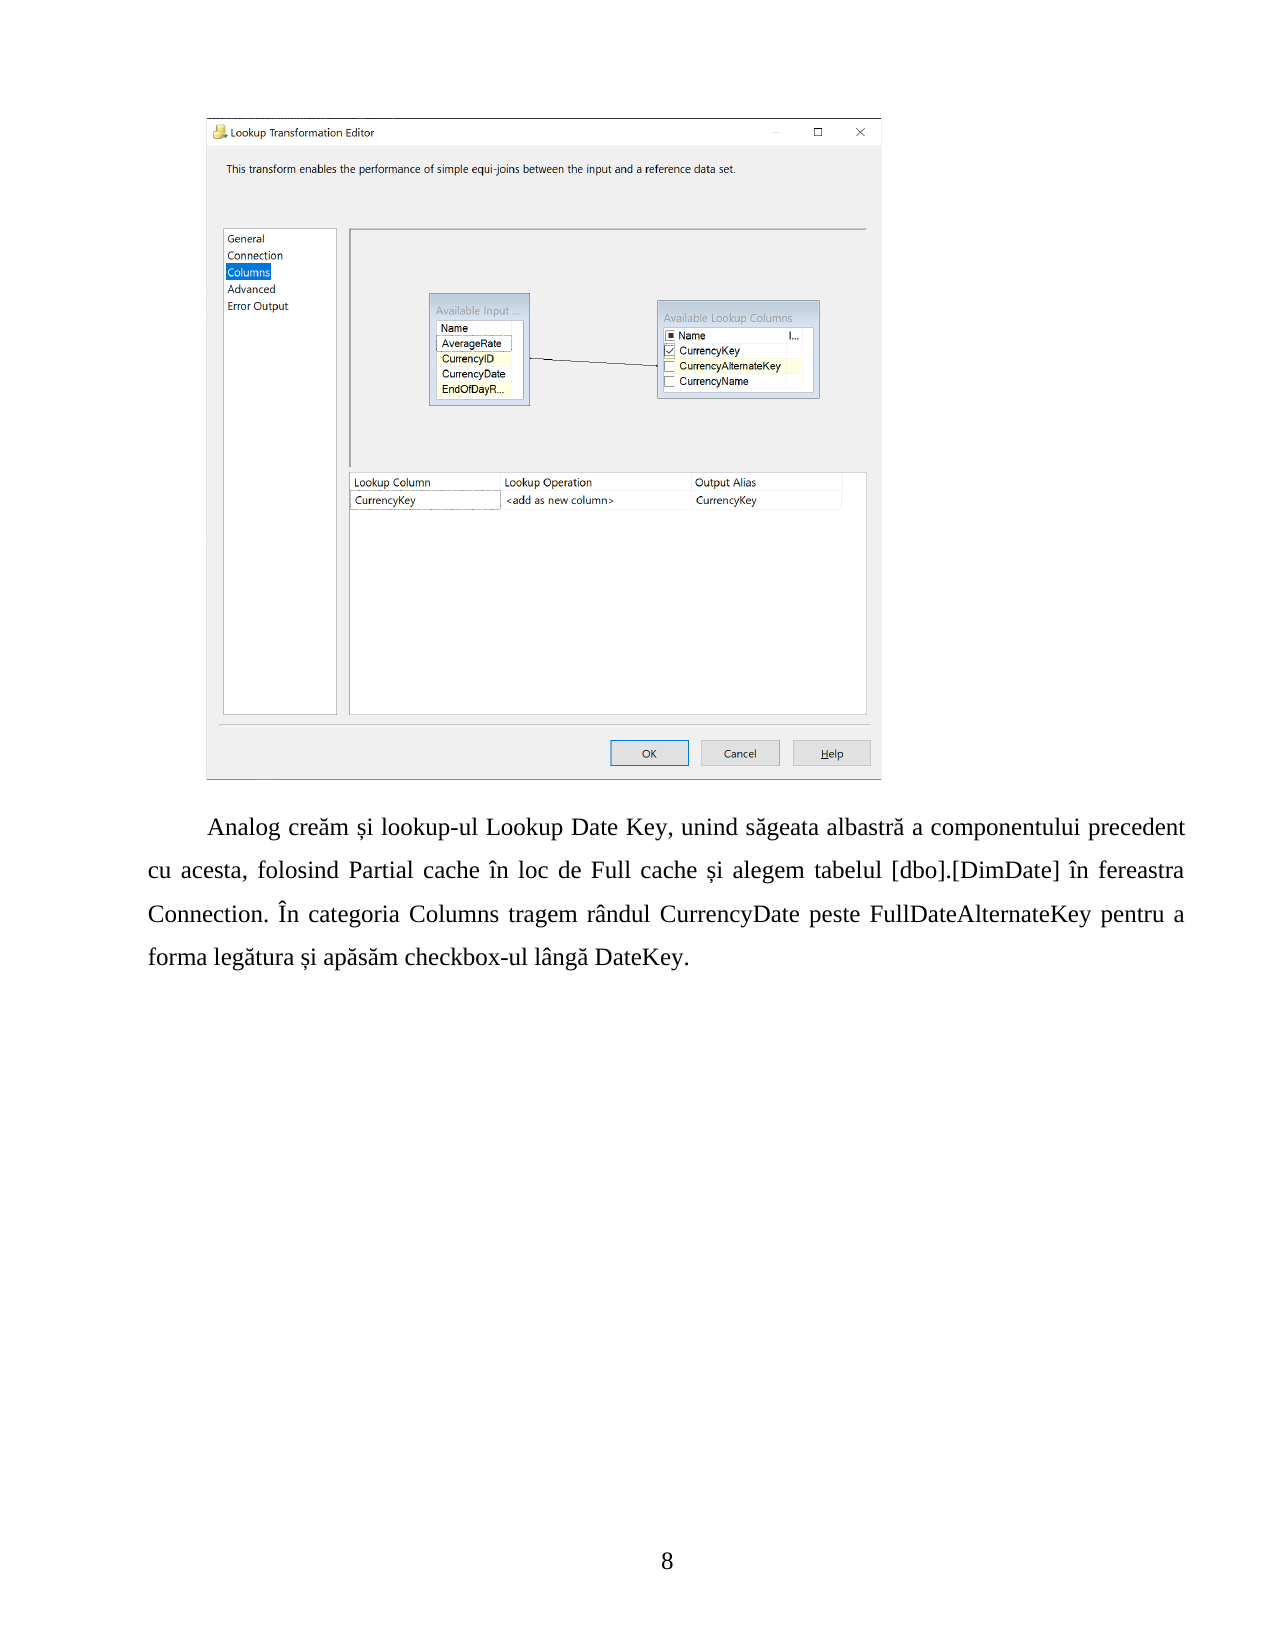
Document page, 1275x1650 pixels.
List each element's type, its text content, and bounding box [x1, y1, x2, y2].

picture [206, 118, 882, 780]
text Analog creăm și lookup-ul Lookup Date Key, unind săgeata albastră a componentului precedent cu acesta, folosind Partial cache în loc de Full cache și alegem tabelul [dbo].[DimDate] în fereastra Connection. În categoria Columns tragem rândul CurrencyDate peste FullDateAlternateKey pentru a forma legătura și apăsăm checkbox-ul lângă DateKey. [148, 812, 1186, 971]
